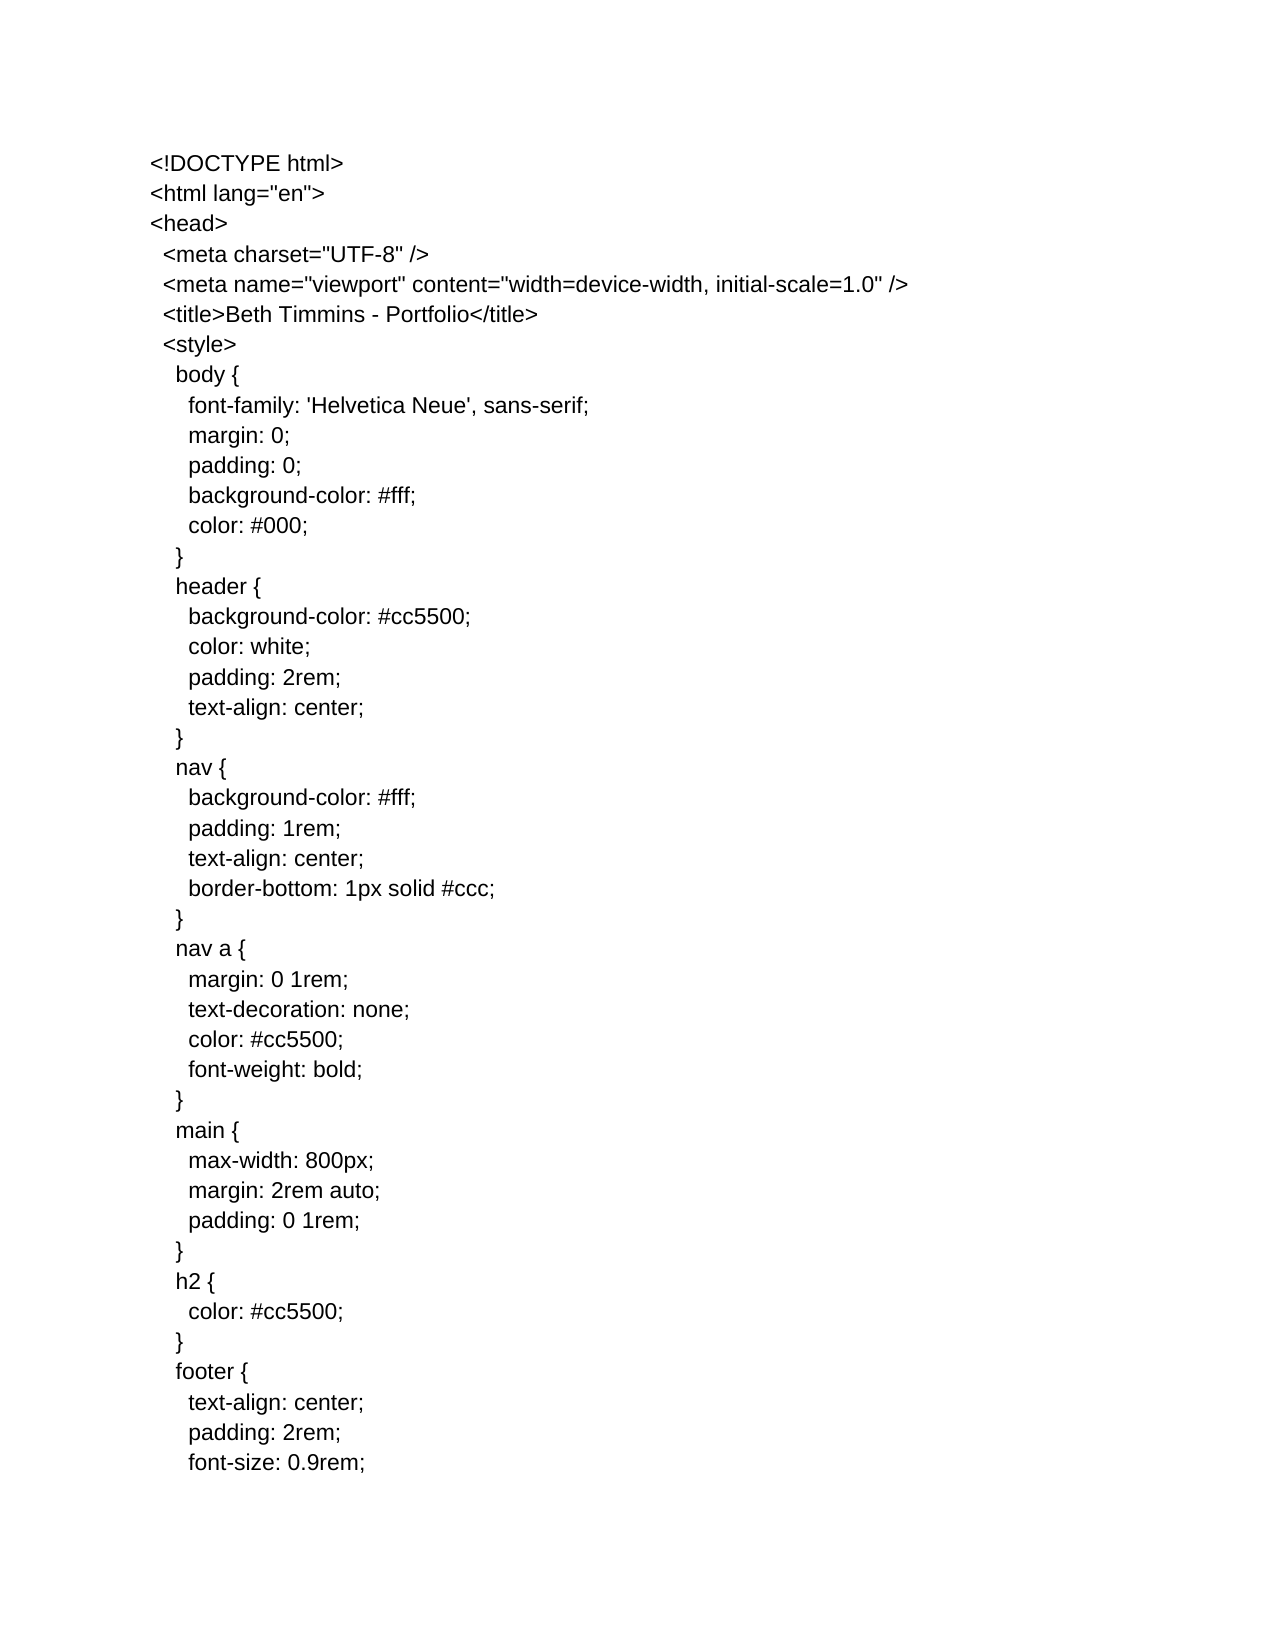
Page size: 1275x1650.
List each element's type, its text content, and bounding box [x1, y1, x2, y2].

text <title>Beth Timmins - Portfolio</title> [150, 301, 1125, 327]
text text-align: center; [150, 694, 1125, 720]
text } [150, 905, 1125, 932]
text background-color: #fff; [150, 482, 1125, 509]
text background-color: #fff; [150, 784, 1125, 811]
text color: white; [150, 633, 1125, 660]
text <head> [150, 210, 1125, 237]
text nav a { [150, 935, 1125, 962]
text margin: 0; [150, 422, 1125, 448]
text text-align: center; [150, 1388, 1125, 1415]
text margin: 2rem auto; [150, 1177, 1125, 1203]
text <html lang="en"> [150, 180, 1125, 207]
text <meta name="viewport" content="width=device-width, initial-scale=1.0" /> [150, 271, 1125, 297]
text } [150, 543, 1125, 569]
text <style> [150, 331, 1125, 358]
text padding: 1rem; [150, 814, 1125, 841]
text <meta charset="UTF-8" /> [150, 241, 1125, 267]
text padding: 0; [150, 452, 1125, 478]
text color: #000; [150, 512, 1125, 539]
text } [150, 1328, 1125, 1354]
text font-weight: bold; [150, 1056, 1125, 1083]
text border-bottom: 1px solid #ccc; [150, 875, 1125, 901]
text margin: 0 1rem; [150, 966, 1125, 992]
text h2 { [150, 1268, 1125, 1294]
text padding: 2rem; [150, 663, 1125, 690]
text color: #cc5500; [150, 1026, 1125, 1052]
text text-decoration: none; [150, 996, 1125, 1022]
text color: #cc5500; [150, 1298, 1125, 1324]
text nav { [150, 754, 1125, 781]
text text-align: center; [150, 845, 1125, 871]
text } [150, 724, 1125, 750]
text background-color: #cc5500; [150, 603, 1125, 629]
text body { [150, 361, 1125, 388]
text } [150, 1086, 1125, 1113]
text padding: 2rem; [150, 1419, 1125, 1445]
text font-size: 0.9rem; [150, 1449, 1125, 1475]
text header { [150, 573, 1125, 599]
text } [150, 1237, 1125, 1264]
text <!DOCTYPE html> [150, 150, 1125, 176]
text max-width: 800px; [150, 1147, 1125, 1173]
text font-family: 'Helvetica Neue', sans-serif; [150, 392, 1125, 418]
text padding: 0 1rem; [150, 1207, 1125, 1234]
text footer { [150, 1358, 1125, 1385]
text main { [150, 1117, 1125, 1143]
